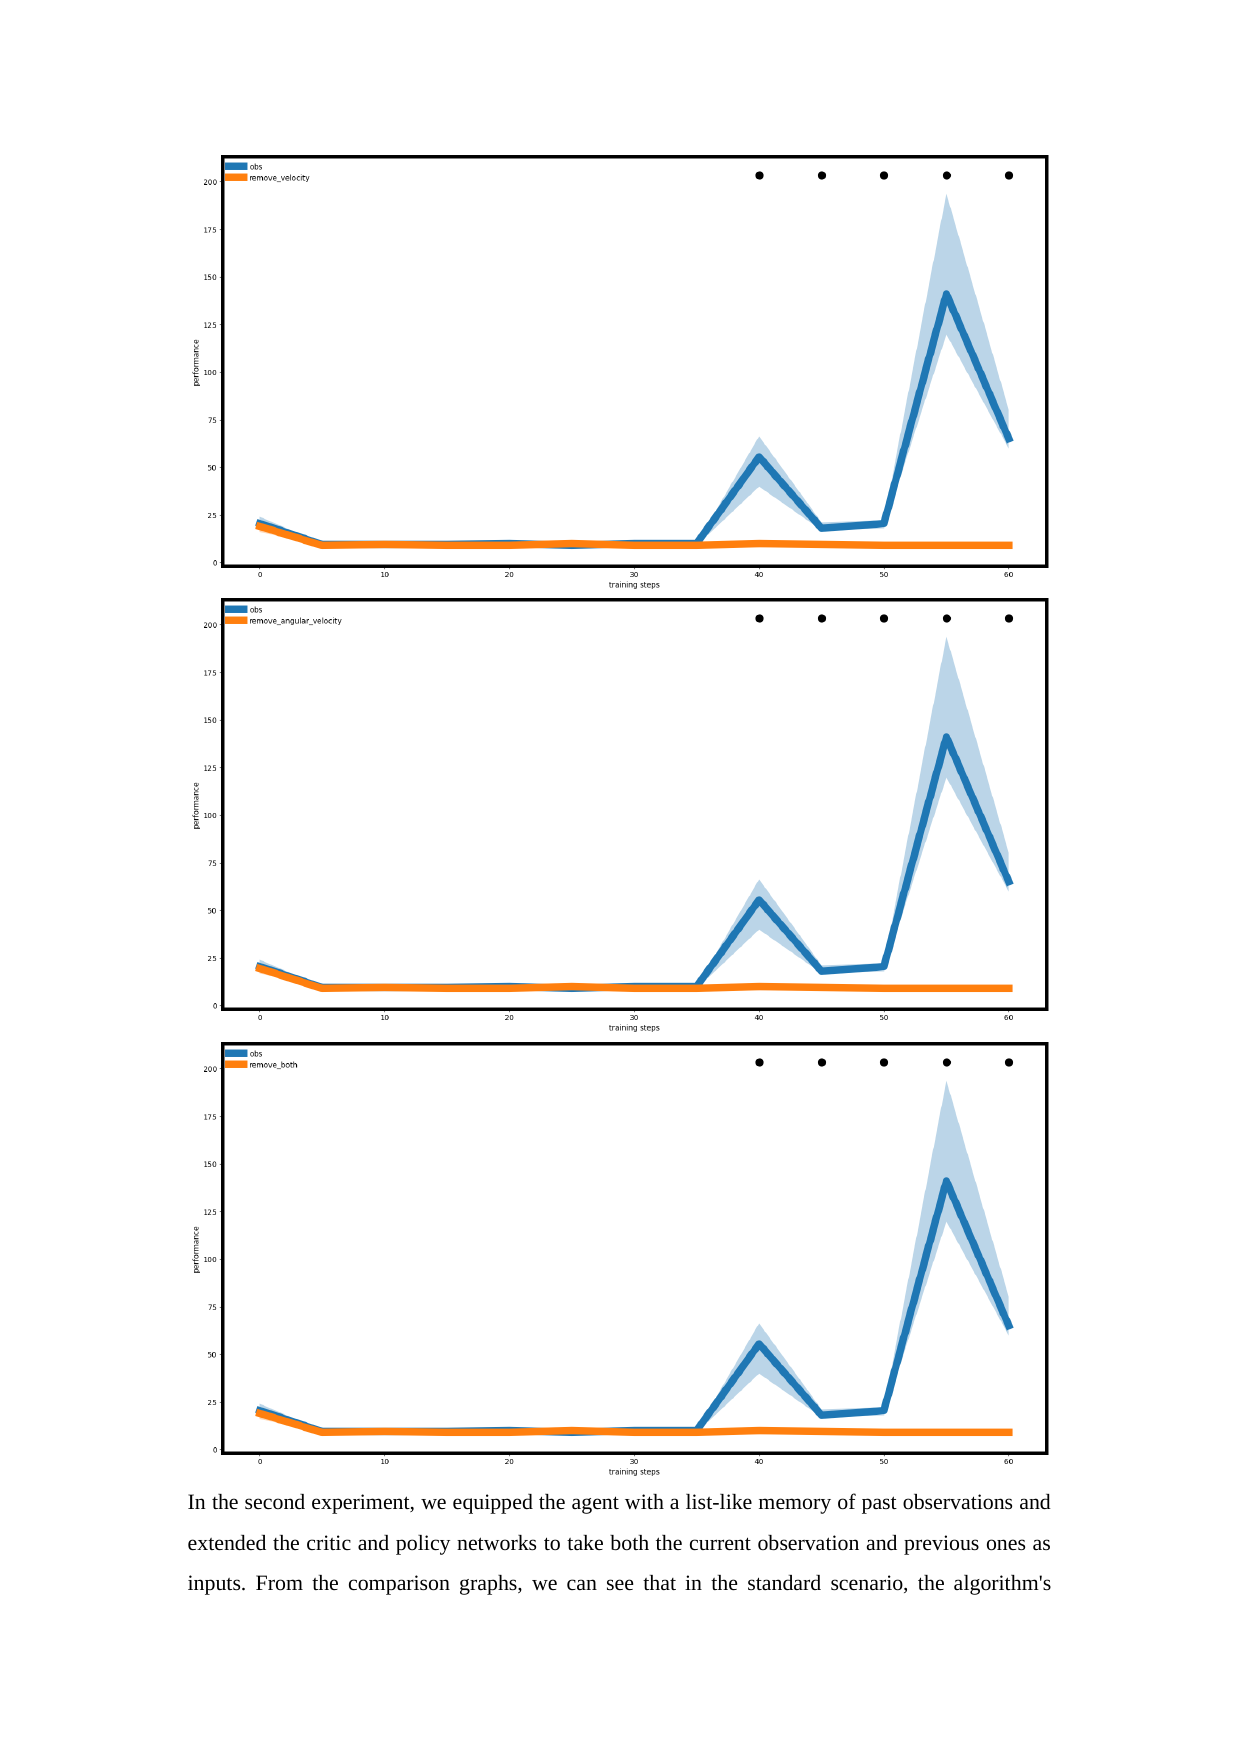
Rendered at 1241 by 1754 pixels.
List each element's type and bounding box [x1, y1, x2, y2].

picture [187, 1038, 1051, 1481]
list [187, 1482, 1053, 1603]
picture [187, 151, 1051, 1037]
